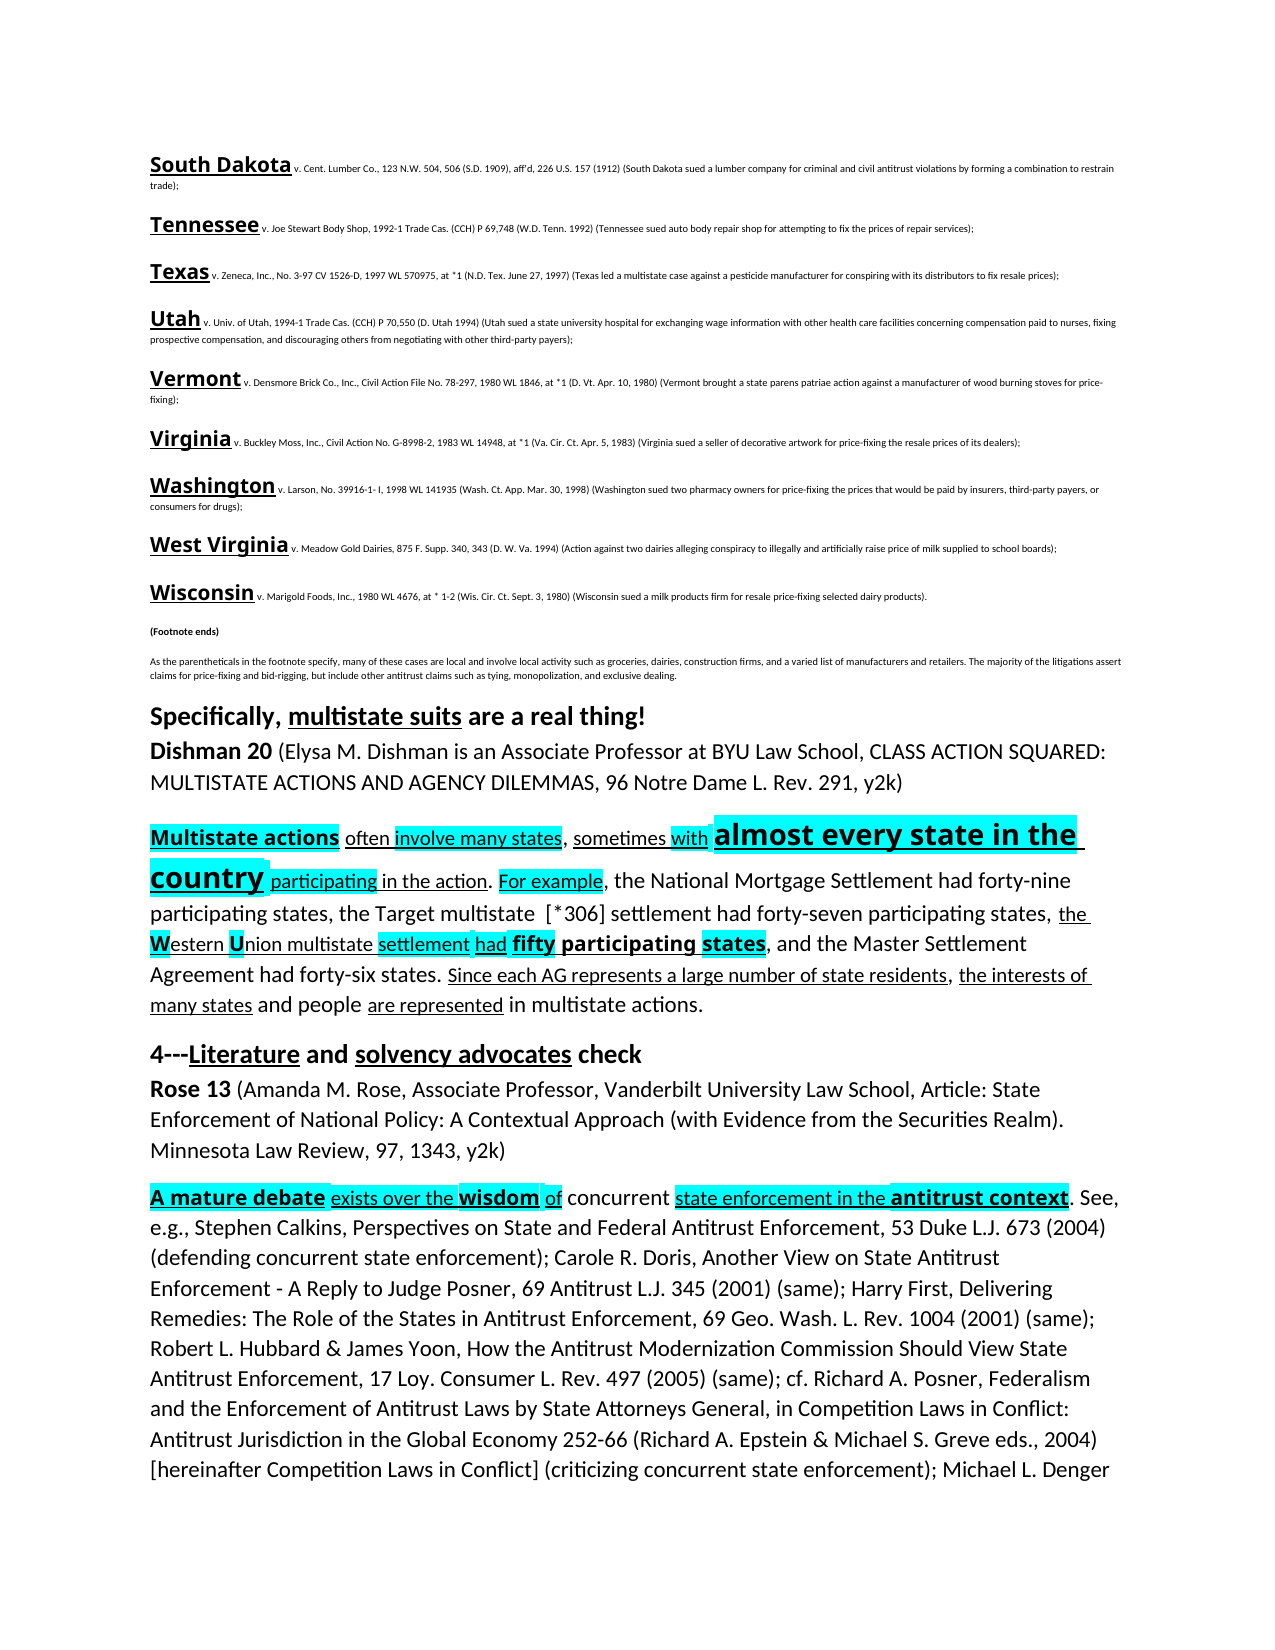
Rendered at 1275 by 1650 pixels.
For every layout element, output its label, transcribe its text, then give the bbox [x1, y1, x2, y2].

text Rose 13 (Amanda M. Rose, Associate Professor, Vanderbilt University Law School, Article: State Enforcement of National Policy: A Contextual Approach (with Evidence from the Securities Realm). Minnesota Law Review, 97, 1343, y2k) [150, 1073, 1125, 1164]
text As the parentheticals in the footnote specify, many of these cases are local and involve local activity such as groceries, dairies, construction firms, and a varied list of manufacturers and retailers. The majority of the litigations assert claims for price-fixing and bid-rigging, but include other antitrust claims such as tying, monopolization, and exclusive dealing. [150, 656, 1125, 682]
text Utah v. Univ. of Utah, 1994-1 Trade Cas. (CCH) P 70,550 (D. Utah 1994) (Utah sued a state university hospital for exchanging wage information with other health care facilities concerning compensation paid to nurses, fixing prospective compensation, and discouraging others from negotiating with other third-party payers); [150, 304, 1125, 346]
subtitle Specifically, multistate suits are a real thing! [150, 699, 1125, 732]
text Virginia v. Buckley Moss, Inc., Civil Action No. G-8998-2, 1983 WL 14948, at *1 (Va. Cir. Ct. Apr. 5, 1983) (Virginia sued a seller of decorative artwork for price-fixing the resale prices of its dealers); [150, 424, 1125, 452]
text (Footnote ends) [150, 625, 1125, 638]
text South Dakota v. Cent. Lumber Co., 123 N.W. 504, 506 (S.D. 1909), aff'd, 226 U.S. 157 (1912) (South Dakota sued a lumber company for criminal and civil antitrust violations by forming a combination to restrain trade); [150, 150, 1125, 192]
text Wisconsin v. Marigold Foods, Inc., 1980 WL 4676, at * 1-2 (Wis. Cir. Ct. Sept. 3, 1980) (Wisconsin sued a milk products firm for resale price-fixing selected dairy products). [150, 578, 1125, 606]
subtitle 4---Literature and solvency advocates check [150, 1037, 1125, 1070]
text Washington v. Larson, No. 39916-1- I, 1998 WL 141935 (Wash. Ct. App. Mar. 30, 1998) (Washington sued two pharmacy owners for price-fixing the prices that would be paid by insurers, third-party payers, or consumers for drugs); [150, 471, 1125, 513]
text West Virginia v. Meadow Gold Dairies, 875 F. Supp. 340, 343 (D. W. Va. 1994) (Action against two dairies alleging conspiracy to illegally and artificially raise price of milk supplied to school boards); [150, 531, 1125, 559]
text Texas v. Zeneca, Inc., No. 3-97 CV 1526-D, 1997 WL 570975, at *1 (N.D. Tex. June 27, 1997) (Texas led a multistate case against a pesticide manufacturer for conspiring with its distributors to fix resale prices); [150, 257, 1125, 285]
text Dishman 20 (Elysa M. Dishman is an Associate Professor at BYU Law School, CLASS ACTION SQUARED: MULTISTATE ACTIONS AND AGENCY DILEMMAS, 96 Notre Dame L. Rev. 291, y2k) [150, 735, 1125, 796]
text Tennessee v. Joe Stewart Body Shop, 1992-1 Trade Cas. (CCH) P 69,748 (W.D. Tenn. 1992) (Tennessee sued auto body repair shop for attempting to fix the prices of repair services); [150, 210, 1125, 238]
text Vermont v. Densmore Brick Co., Inc., Civil Action File No. 78-297, 1980 WL 1846, at *1 (D. Vt. Apr. 10, 1980) (Vermont brought a state parens patriae action against a manufacturer of wood burning stoves for price-fixing); [150, 364, 1125, 406]
text Multistate actions often involve many states, sometimes with almost every state in the country participating in the action. For example, the National Mortgage Settlement had forty-nine participating states, the Target multistate [*306] settlement had forty-seven participating states, the Western Union multistate settlement had fifty participating states, and the Master Settlement Agreement had forty-six states. Since each AG represents a large number of state residents, the interests of many states and people are represented in multistate actions. [150, 815, 1125, 1018]
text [150, 1183, 1125, 1483]
